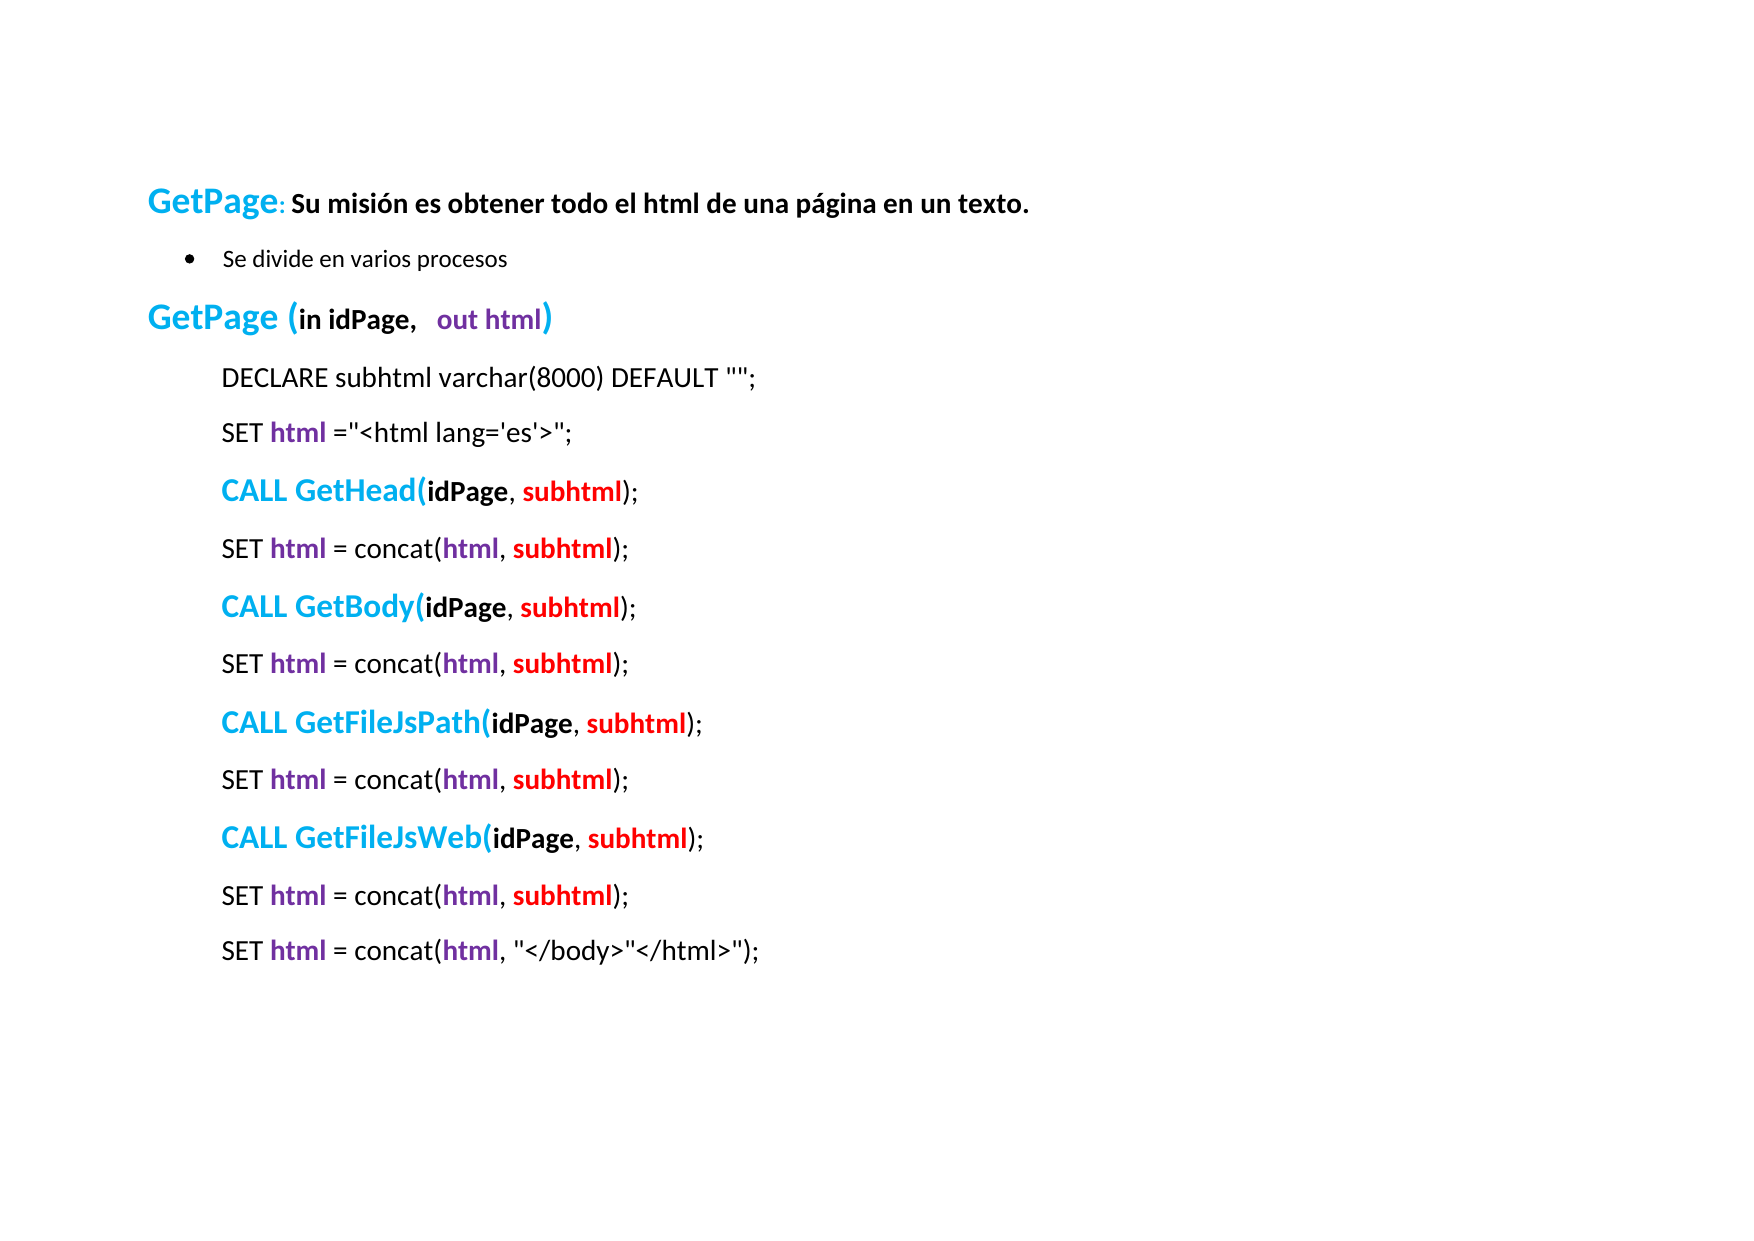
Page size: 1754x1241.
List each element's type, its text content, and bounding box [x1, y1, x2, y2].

text GetPage: Su misión es obtener todo el html de una página en un texto. [148, 177, 1606, 223]
text SET html = concat(html, "</body>"</html>"); [148, 932, 1606, 968]
text CALL GetBody(idPage, subhtml); [148, 585, 1606, 626]
list Se divide en varios procesos [185, 243, 1606, 274]
text SET html = concat(html, subhtml); [148, 646, 1606, 681]
text SET html = concat(html, subhtml); [148, 761, 1606, 797]
text CALL GetFileJsPath(idPage, subhtml); [148, 701, 1606, 741]
text GetPage (in idPage, out html) [148, 293, 1606, 339]
text SET html = concat(html, subhtml); [148, 877, 1606, 913]
text CALL GetFileJsWeb(idPage, subhtml); [148, 816, 1606, 857]
text SET html = concat(html, subhtml); [148, 530, 1606, 566]
text SET html ="<html lang='es'>"; [148, 414, 1606, 450]
text DECLARE subhtml varchar(8000) DEFAULT ""; [148, 359, 1606, 395]
text CALL GetHead(idPage, subhtml); [148, 469, 1606, 510]
